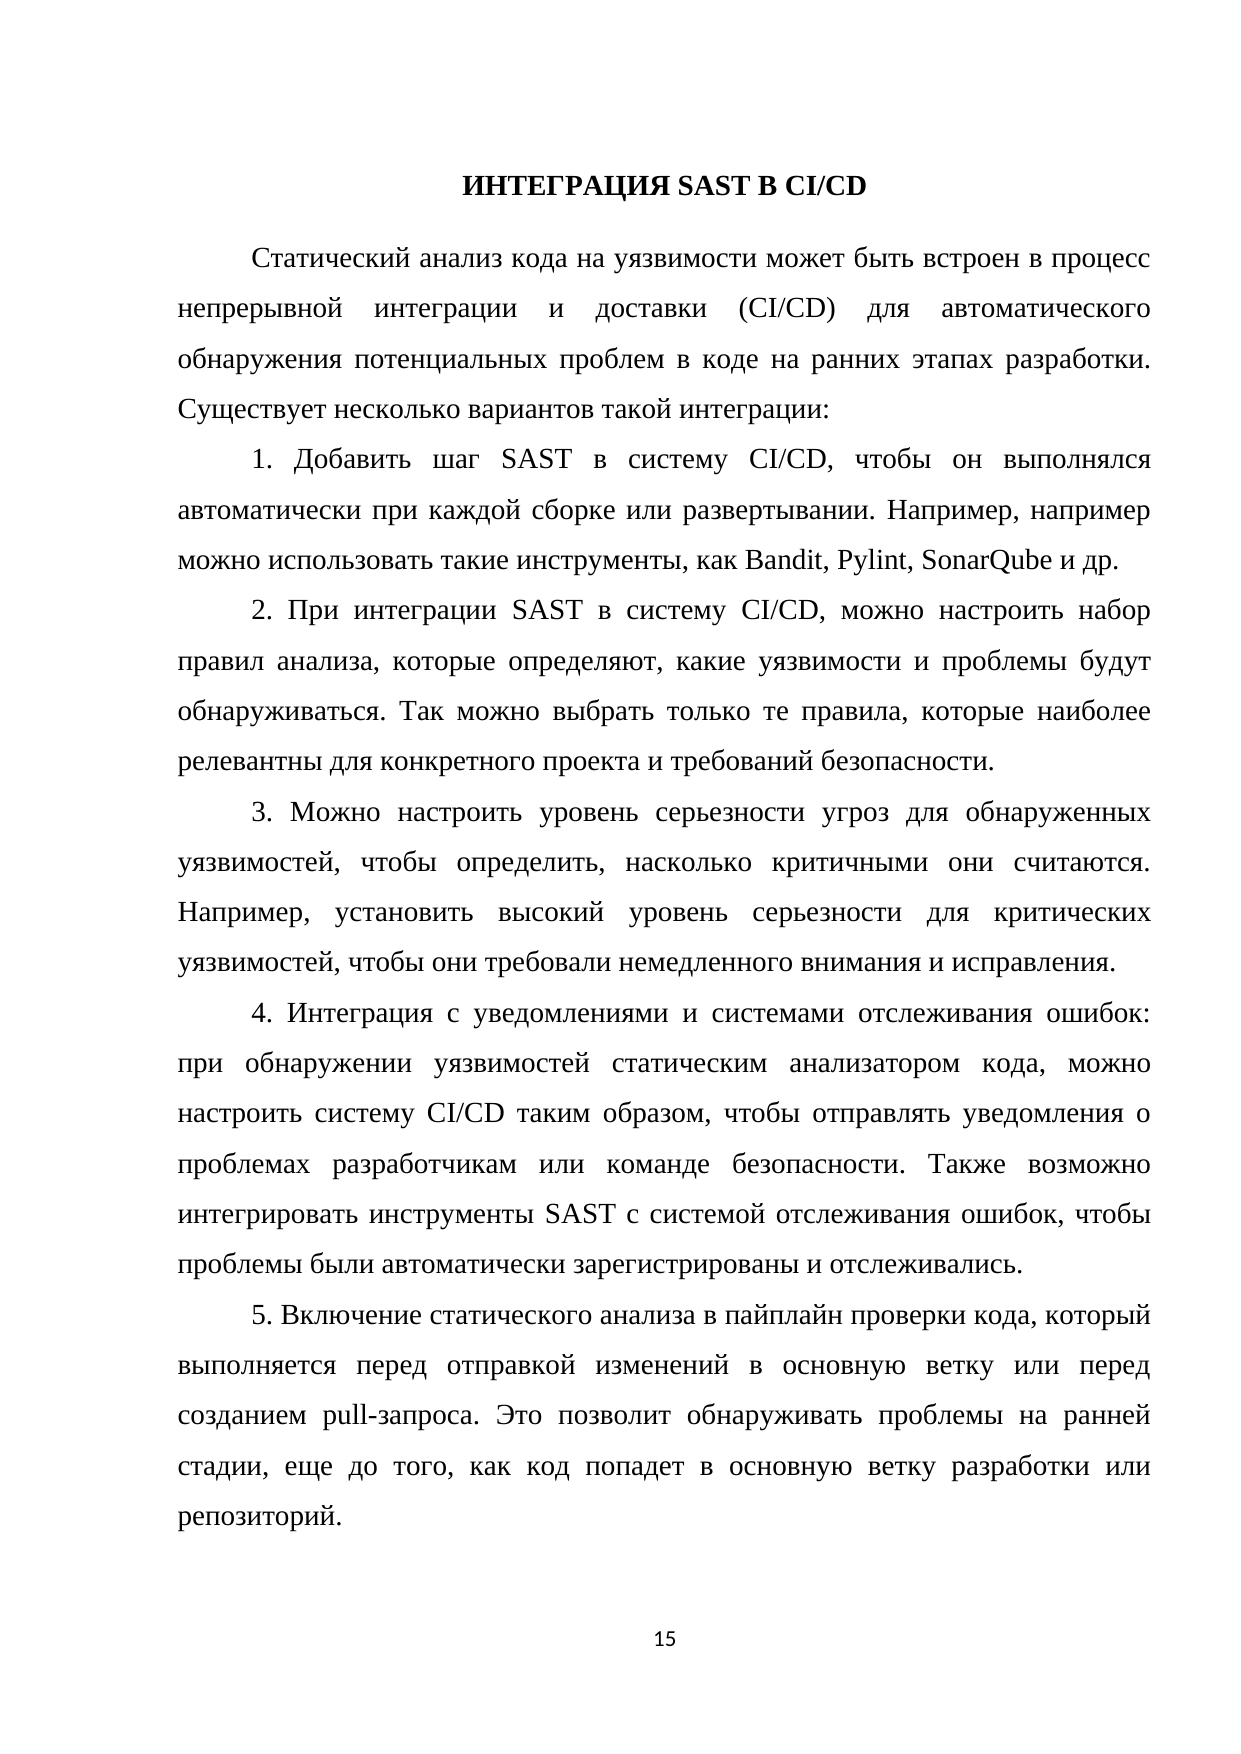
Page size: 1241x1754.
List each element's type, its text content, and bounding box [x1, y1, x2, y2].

text 2. При интеграции SAST в систему CI/CD, можно настроить набор правил анализа, которые определяют, какие уязвимости и проблемы будут обнаруживаться. Так можно выбрать только те правила, которые наиболее релевантны для конкретного проекта и требований безопасности. [177, 592, 1152, 777]
text 1. Добавить шаг SAST в систему CI/CD, чтобы он выполнялся автоматически при каждой сборке или развертывании. Например, например можно использовать такие инструменты, как Bandit, Pylint, SonarQube и др. [177, 441, 1152, 576]
text 3. Можно настроить уровень серьезности угроз для обнаруженных уязвимостей, чтобы определить, насколько критичными они считаются. Например, установить высокий уровень серьезности для критических уязвимостей, чтобы они требовали немедленного внимания и исправления. [177, 794, 1152, 978]
text Статический анализ кода на уязвимости может быть встроен в процесс непрерывной интеграции и доставки (CI/CD) для автоматического обнаружения потенциальных проблем в коде на ранних этапах разработки. Существует несколько вариантов такой интеграции: [177, 240, 1152, 425]
text 4. Интеграция с уведомлениями и системами отслеживания ошибок: при обнаружении уязвимостей статическим анализатором кода, можно настроить систему CI/CD таким образом, чтобы отправлять уведомления о проблемах разработчикам или команде безопасности. Также возможно интегрировать инструменты SAST с системой отслеживания ошибок, чтобы проблемы были автоматически зарегистрированы и отслеживались. [177, 995, 1152, 1280]
text ИНТЕГРАЦИЯ SAST В CI/CD [177, 168, 1152, 202]
text 5. Включение статического анализа в пайплайн проверки кода, который выполняется перед отправкой изменений в основную ветку или перед созданием pull-запроса. Это позволит обнаруживать проблемы на ранней стадии, еще до того, как код попадет в основную ветку разработки или репозиторий. [177, 1297, 1152, 1532]
